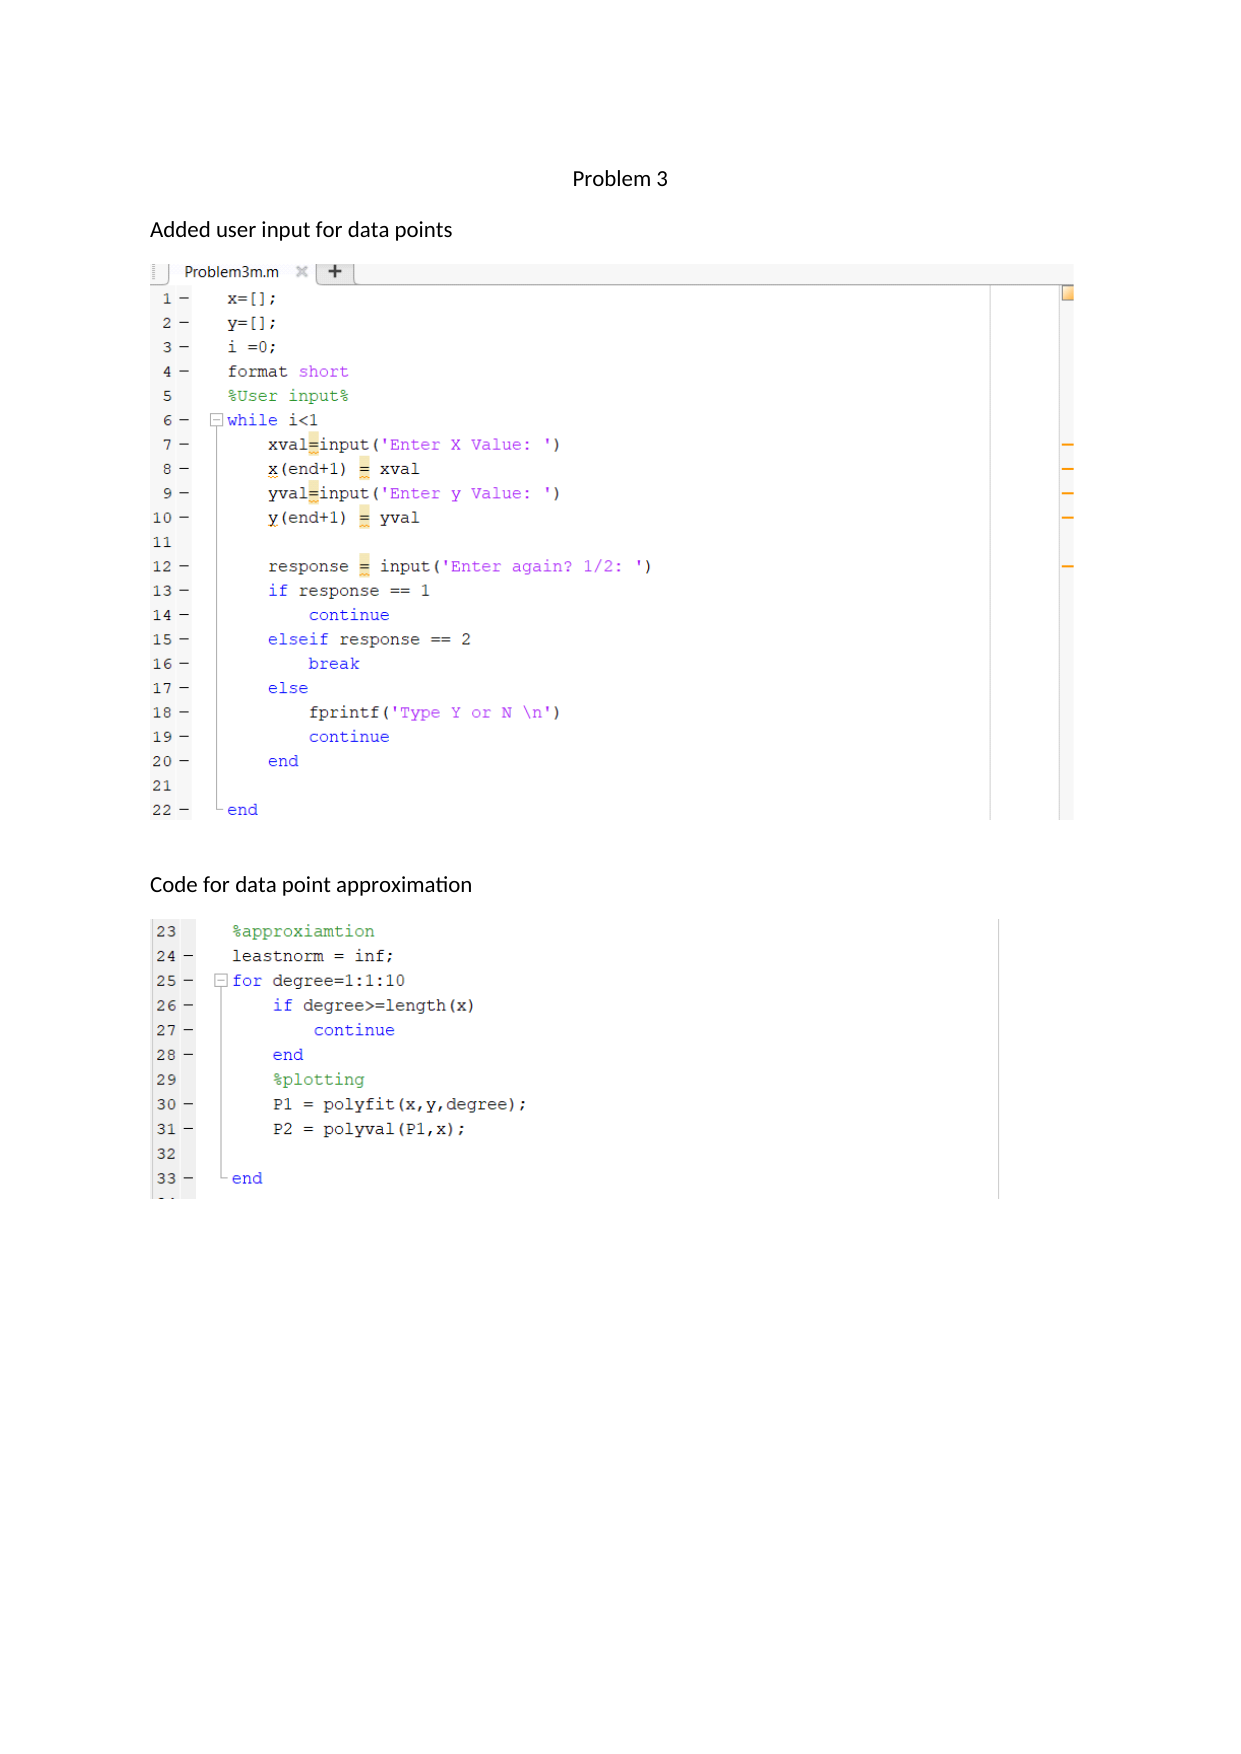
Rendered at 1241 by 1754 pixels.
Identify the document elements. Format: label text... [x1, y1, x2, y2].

text Added user input for data points [150, 213, 1090, 246]
text Code for data point approximation [150, 868, 1090, 901]
text Problem 3 [150, 162, 1090, 194]
